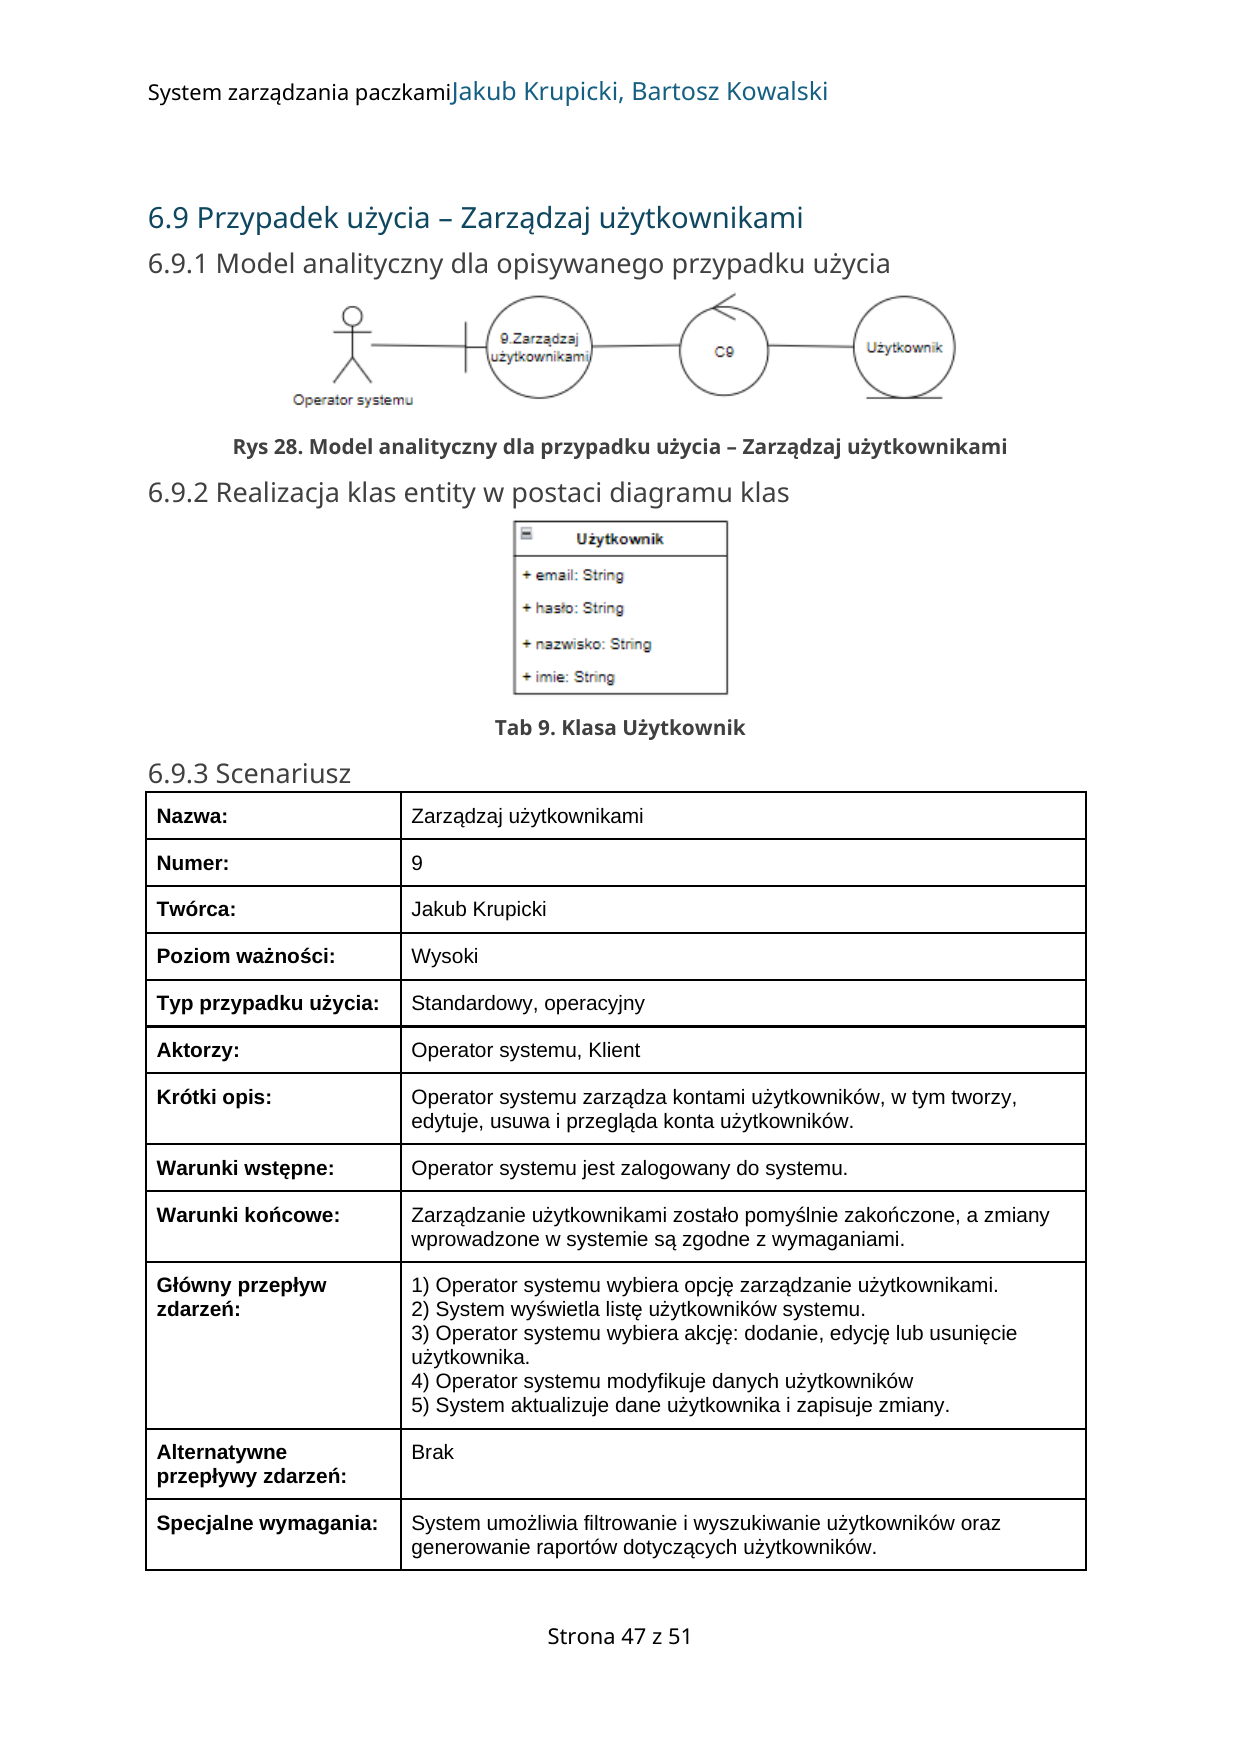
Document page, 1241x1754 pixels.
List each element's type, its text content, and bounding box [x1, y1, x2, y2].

table_cell Krótki opis: [147, 1074, 400, 1143]
table_cell Twórca: [147, 887, 400, 932]
picture [507, 510, 733, 698]
table_cell 9 [402, 840, 1085, 885]
table_cell Jakub Krupicki [402, 887, 1085, 932]
subtitle 6.9.1 Model analityczny dla opisywanego przypadku użycia [148, 245, 1093, 282]
table_cell System umożliwia filtrowanie i wyszukiwanie użytkowników oraz generowanie raportów dotyczących użytkowników. [402, 1500, 1085, 1569]
table_cell Operator systemu, Klient [402, 1028, 1085, 1072]
subtitle 6.9.2 Realizacja klas entity w postaci diagramu klas [148, 473, 1093, 510]
table_cell Alternatywne przepływy zdarzeń: [147, 1430, 400, 1498]
table_cell Standardowy, operacyjny [402, 981, 1085, 1025]
table_header Zarządzaj użytkownikami [402, 793, 1085, 838]
subtitle 6.9 Przypadek użycia – Zarządzaj użytkownikami [148, 197, 1093, 237]
text Tab 9. Klasa Użytkownik [148, 713, 1093, 742]
table_header Nazwa: [147, 793, 400, 838]
table_cell Typ przypadku użycia: [147, 981, 400, 1025]
subtitle 6.9.3 Scenariusz [148, 754, 1093, 791]
table_cell Warunki końcowe: [147, 1192, 400, 1261]
picture [279, 281, 962, 417]
table_cell Główny przepływ zdarzeń: [147, 1263, 400, 1427]
table_cell Zarządzanie użytkownikami zostało pomyślnie zakończone, a zmiany wprowadzone w systemie są zgodne z wymaganiami. [402, 1192, 1085, 1261]
table_cell Warunki wstępne: [147, 1145, 400, 1190]
text Rys 28. Model analityczny dla przypadku użycia – Zarządzaj użytkownikami [148, 432, 1093, 461]
table_cell Operator systemu jest zalogowany do systemu. [402, 1145, 1085, 1190]
table_cell Wysoki [402, 934, 1085, 978]
table_cell Aktorzy: [147, 1028, 400, 1072]
table_cell Numer: [147, 840, 400, 885]
table_cell Poziom ważności: [147, 934, 400, 978]
table_cell Specjalne wymagania: [147, 1500, 400, 1569]
table_cell Brak [402, 1430, 1085, 1498]
table_cell Operator systemu zarządza kontami użytkowników, w tym tworzy, edytuje, usuwa i przegląda konta użytkowników. [402, 1074, 1085, 1143]
table_cell 1) Operator systemu wybiera opcję zarządzanie użytkownikami. 2) System wyświetla listę użytkowników systemu. 3) Operator systemu wybiera akcję: dodanie, edycję lub usunięcie użytkownika. 4) Operator systemu modyfikuje danych użytkowników 5) System aktualizuje dane użytkownika i zapisuje zmiany. [402, 1263, 1085, 1427]
